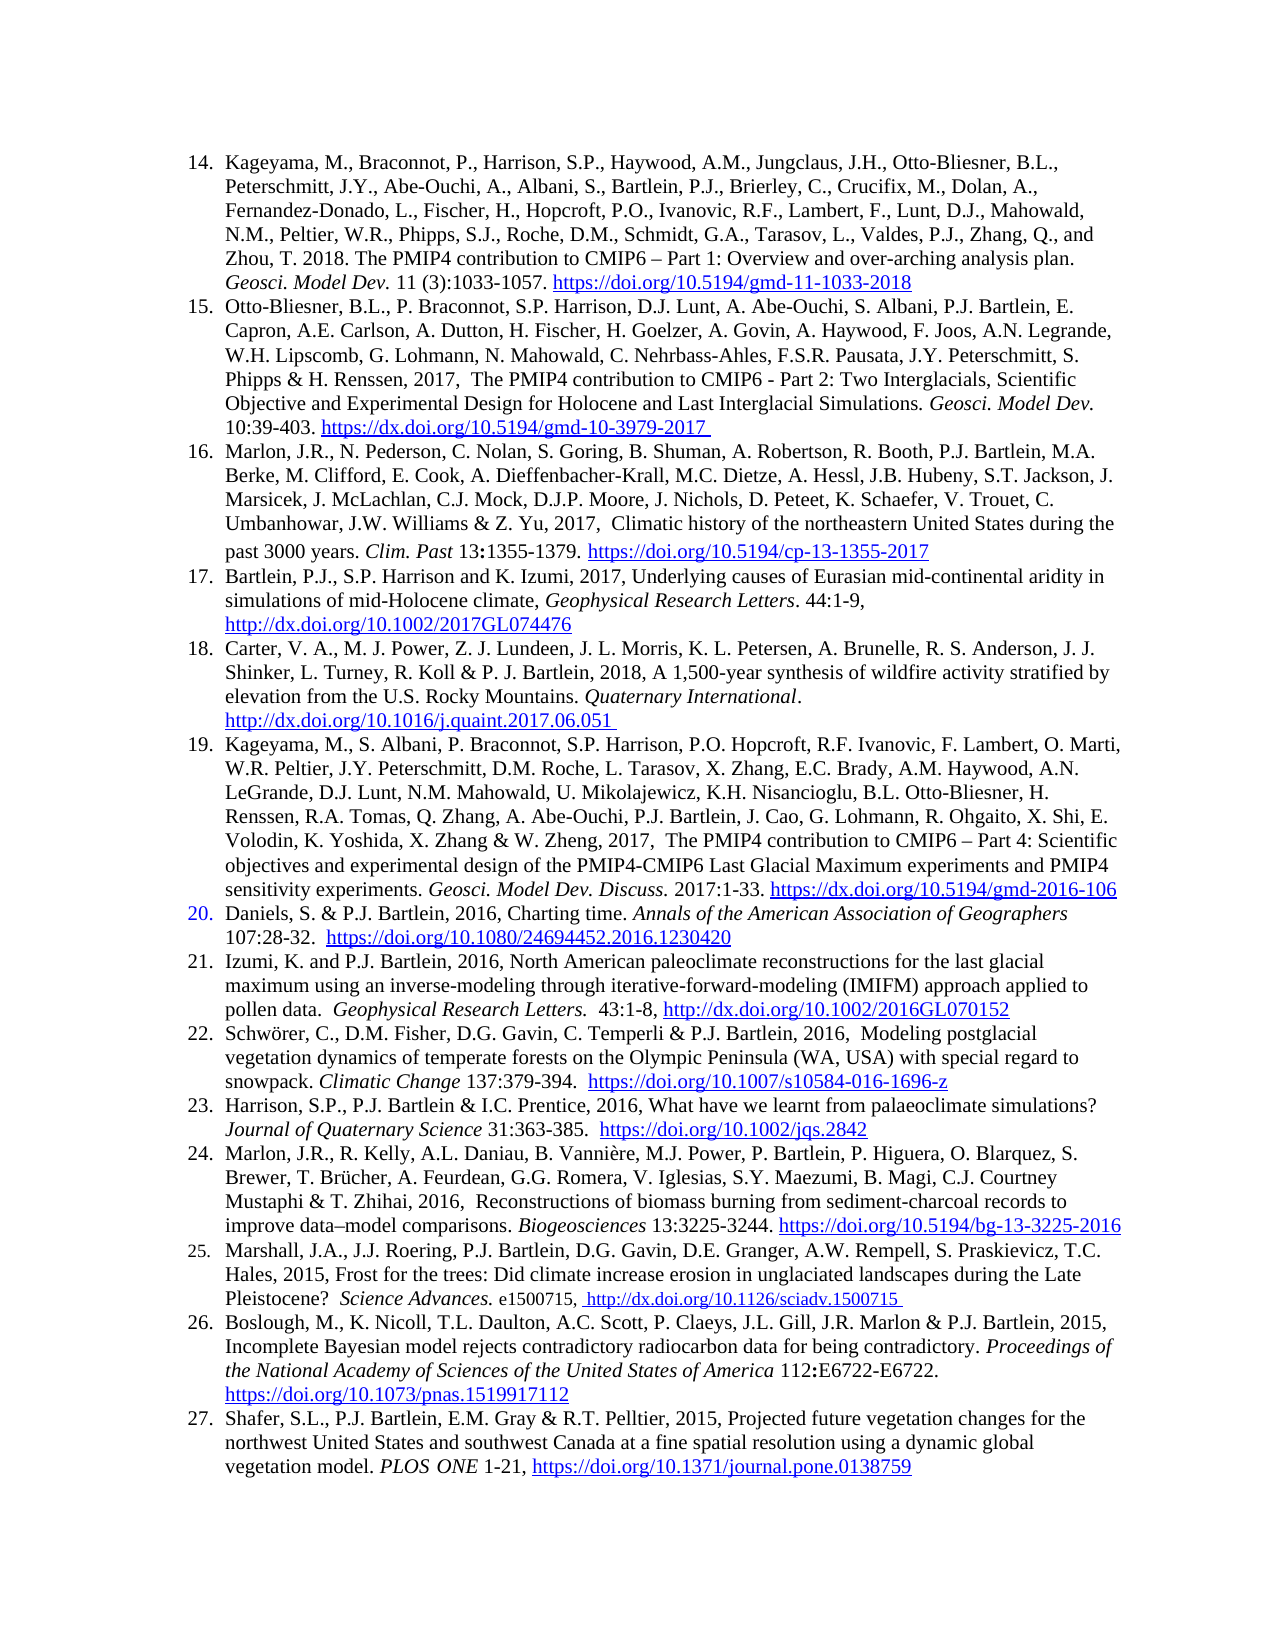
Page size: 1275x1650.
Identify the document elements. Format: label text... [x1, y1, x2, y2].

list Daniels, S. & P.J. Bartlein, 2016, Charting time. Annals of the American Association of Geographers 107:28-32. https://doi.org/10.1080/24694452.2016.1230420 [187, 901, 1125, 949]
list Kageyama, M., S. Albani, P. Braconnot, S.P. Harrison, P.O. Hopcroft, R.F. Ivanovic, F. Lambert, O. Marti, W.R. Peltier, J.Y. Peterschmitt, D.M. Roche, L. Tarasov, X. Zhang, E.C. Brady, A.M. Haywood, A.N. LeGrande, D.J. Lunt, N.M. Mahowald, U. Mikolajewicz, K.H. Nisancioglu, B.L. Otto-Bliesner, H. Renssen, R.A. Tomas, Q. Zhang, A. Abe-Ouchi, P.J. Bartlein, J. Cao, G. Lohmann, R. Ohgaito, X. Shi, E. Volodin, K. Yoshida, X. Zhang & W. Zheng, 2017, The PMIP4 contribution to CMIP6 – Part 4: Scientific objectives and experimental design of the PMIP4-CMIP6 Last Glacial Maximum experiments and PMIP4 sensitivity experiments. Geosci. Model Dev. Discuss. 2017:1-33. https://dx.doi.org/10.5194/gmd-2016-106 [187, 732, 1125, 901]
list Carter, V. A., M. J. Power, Z. J. Lundeen, J. L. Morris, K. L. Petersen, A. Brunelle, R. S. Anderson, J. J. Shinker, L. Turney, R. Koll & P. J. Bartlein, 2018, A 1,500-year synthesis of wildfire activity stratified by elevation from the U.S. Rocky Mountains. Quaternary International. http://dx.doi.org/10.1016/j.quaint.2017.06.051 [187, 636, 1125, 732]
list Boslough, M., K. Nicoll, T.L. Daulton, A.C. Scott, P. Claeys, J.L. Gill, J.R. Marlon & P.J. Bartlein, 2015, Incomplete Bayesian model rejects contradictory radiocarbon data for being contradictory. Proceedings of the National Academy of Sciences of the United States of America 112:E6722-E6722. https://doi.org/10.1073/pnas.1519917112 [187, 1310, 1125, 1406]
list Otto-Bliesner, B.L., P. Braconnot, S.P. Harrison, D.J. Lunt, A. Abe-Ouchi, S. Albani, P.J. Bartlein, E. Capron, A.E. Carlson, A. Dutton, H. Fischer, H. Goelzer, A. Govin, A. Haywood, F. Joos, A.N. Legrande, W.H. Lipscomb, G. Lohmann, N. Mahowald, C. Nehrbass-Ahles, F.S.R. Pausata, J.Y. Peterschmitt, S. Phipps & H. Renssen, 2017, The PMIP4 contribution to CMIP6 - Part 2: Two Interglacials, Scientific Objective and Experimental Design for Holocene and Last Interglacial Simulations. Geosci. Model Dev. 10:39-403. https://dx.doi.org/10.5194/gmd-10-3979-2017 [187, 294, 1125, 439]
list Marlon, J.R., N. Pederson, C. Nolan, S. Goring, B. Shuman, A. Robertson, R. Booth, P.J. Bartlein, M.A. Berke, M. Clifford, E. Cook, A. Dieffenbacher-Krall, M.C. Dietze, A. Hessl, J.B. Hubeny, S.T. Jackson, J. Marsicek, J. McLachlan, C.J. Mock, D.J.P. Moore, J. Nichols, D. Peteet, K. Schaefer, V. Trouet, C. Umbanhowar, J.W. Williams & Z. Yu, 2017, Climatic history of the northeastern United States during the past 3000 years. Clim. Past 13:1355-1379. https://doi.org/10.5194/cp-13-1355-2017 [187, 439, 1125, 564]
list Bartlein, P.J., S.P. Harrison and K. Izumi, 2017, Underlying causes of Eurasian mid-continental aridity in simulations of mid-Holocene climate, Geophysical Research Letters. 44:1-9, http://dx.doi.org/10.1002/2017GL074476 [187, 564, 1125, 636]
list Marlon, J.R., R. Kelly, A.L. Daniau, B. Vannière, M.J. Power, P. Bartlein, P. Higuera, O. Blarquez, S. Brewer, T. Brücher, A. Feurdean, G.G. Romera, V. Iglesias, S.Y. Maezumi, B. Magi, C.J. Courtney Mustaphi & T. Zhihai, 2016, Reconstructions of biomass burning from sediment-charcoal records to improve data–model comparisons. Biogeosciences 13:3225-3244. https://doi.org/10.5194/bg-13-3225-2016 [187, 1141, 1125, 1237]
list Harrison, S.P., P.J. Bartlein & I.C. Prentice, 2016, What have we learnt from palaeoclimate simulations? Journal of Quaternary Science 31:363-385. https://doi.org/10.1002/jqs.2842 [187, 1093, 1125, 1141]
list Schwörer, C., D.M. Fisher, D.G. Gavin, C. Temperli & P.J. Bartlein, 2016, Modeling postglacial vegetation dynamics of temperate forests on the Olympic Peninsula (WA, USA) with special regard to snowpack. Climatic Change 137:379-394. https://doi.org/10.1007/s10584-016-1696-z [187, 1021, 1125, 1093]
list Marshall, J.A., J.J. Roering, P.J. Bartlein, D.G. Gavin, D.E. Granger, A.W. Rempell, S. Praskievicz, T.C. Hales, 2015, Frost for the trees: Did climate increase erosion in unglaciated landscapes during the Late Pleistocene? Science Advances. e1500715, http://dx.doi.org/10.1126/sciadv.1500715 [187, 1237, 1125, 1310]
list Izumi, K. and P.J. Bartlein, 2016, North American paleoclimate reconstructions for the last glacial maximum using an inverse-modeling through iterative-forward-modeling (IMIFM) approach applied to pollen data. Geophysical Research Letters. 43:1-8, http://dx.doi.org/10.1002/2016GL070152 [187, 949, 1125, 1021]
list Kageyama, M., Braconnot, P., Harrison, S.P., Haywood, A.M., Jungclaus, J.H., Otto-Bliesner, B.L., Peterschmitt, J.Y., Abe-Ouchi, A., Albani, S., Bartlein, P.J., Brierley, C., Crucifix, M., Dolan, A., Fernandez-Donado, L., Fischer, H., Hopcroft, P.O., Ivanovic, R.F., Lambert, F., Lunt, D.J., Mahowald, N.M., Peltier, W.R., Phipps, S.J., Roche, D.M., Schmidt, G.A., Tarasov, L., Valdes, P.J., Zhang, Q., and Zhou, T. 2018. The PMIP4 contribution to CMIP6 – Part 1: Overview and over-arching analysis plan. Geosci. Model Dev. 11 (3):1033-1057. https://doi.org/10.5194/gmd-11-1033-2018 [187, 150, 1125, 294]
list Shafer, S.L., P.J. Bartlein, E.M. Gray & R.T. Pelltier, 2015, Projected future vegetation changes for the northwest United States and southwest Canada at a fine spatial resolution using a dynamic global vegetation model. PLOS ONE 1-21, https://doi.org/10.1371/journal.pone.0138759 [187, 1406, 1125, 1478]
